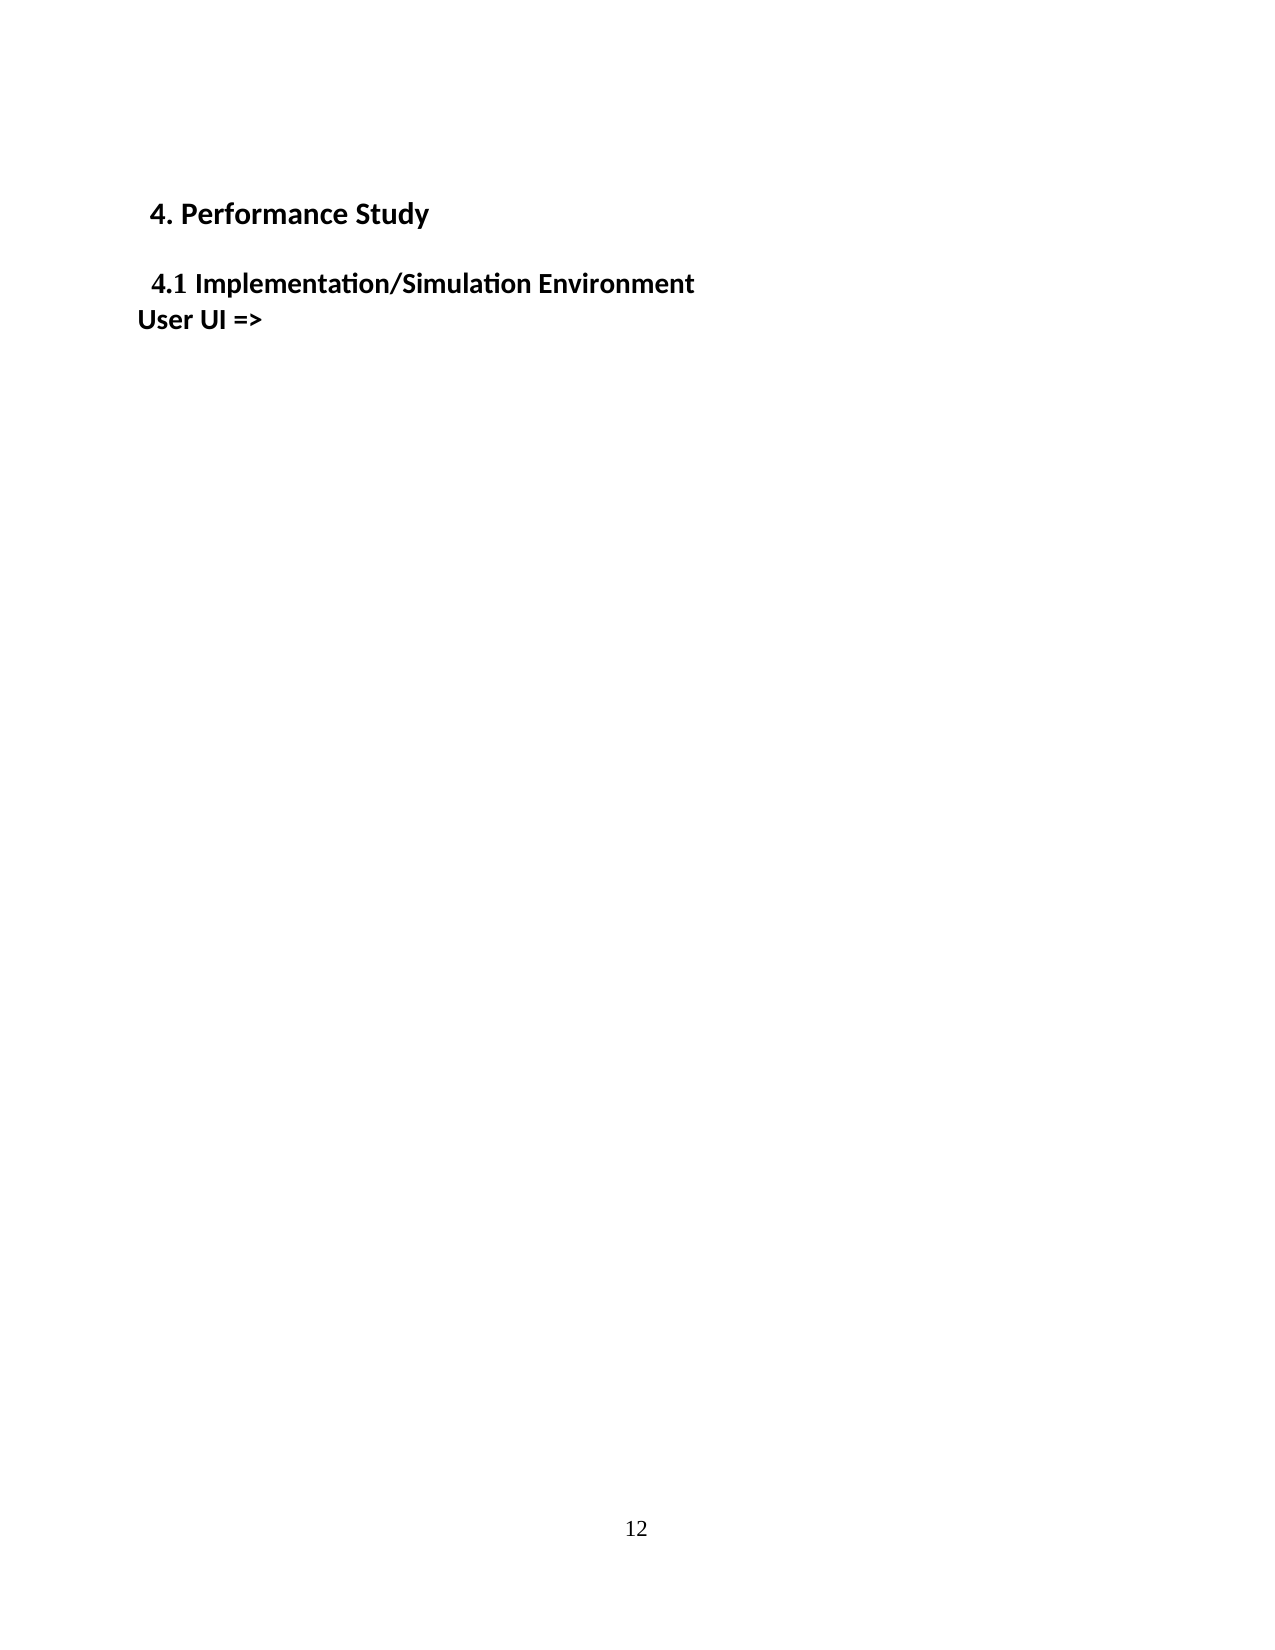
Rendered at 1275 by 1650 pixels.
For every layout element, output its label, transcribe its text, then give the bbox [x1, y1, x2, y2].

text User UI => [137, 301, 1142, 337]
subtitle Implementation/Simulation Environment [151, 266, 1142, 301]
subtitle Performance Study [149, 194, 1142, 232]
